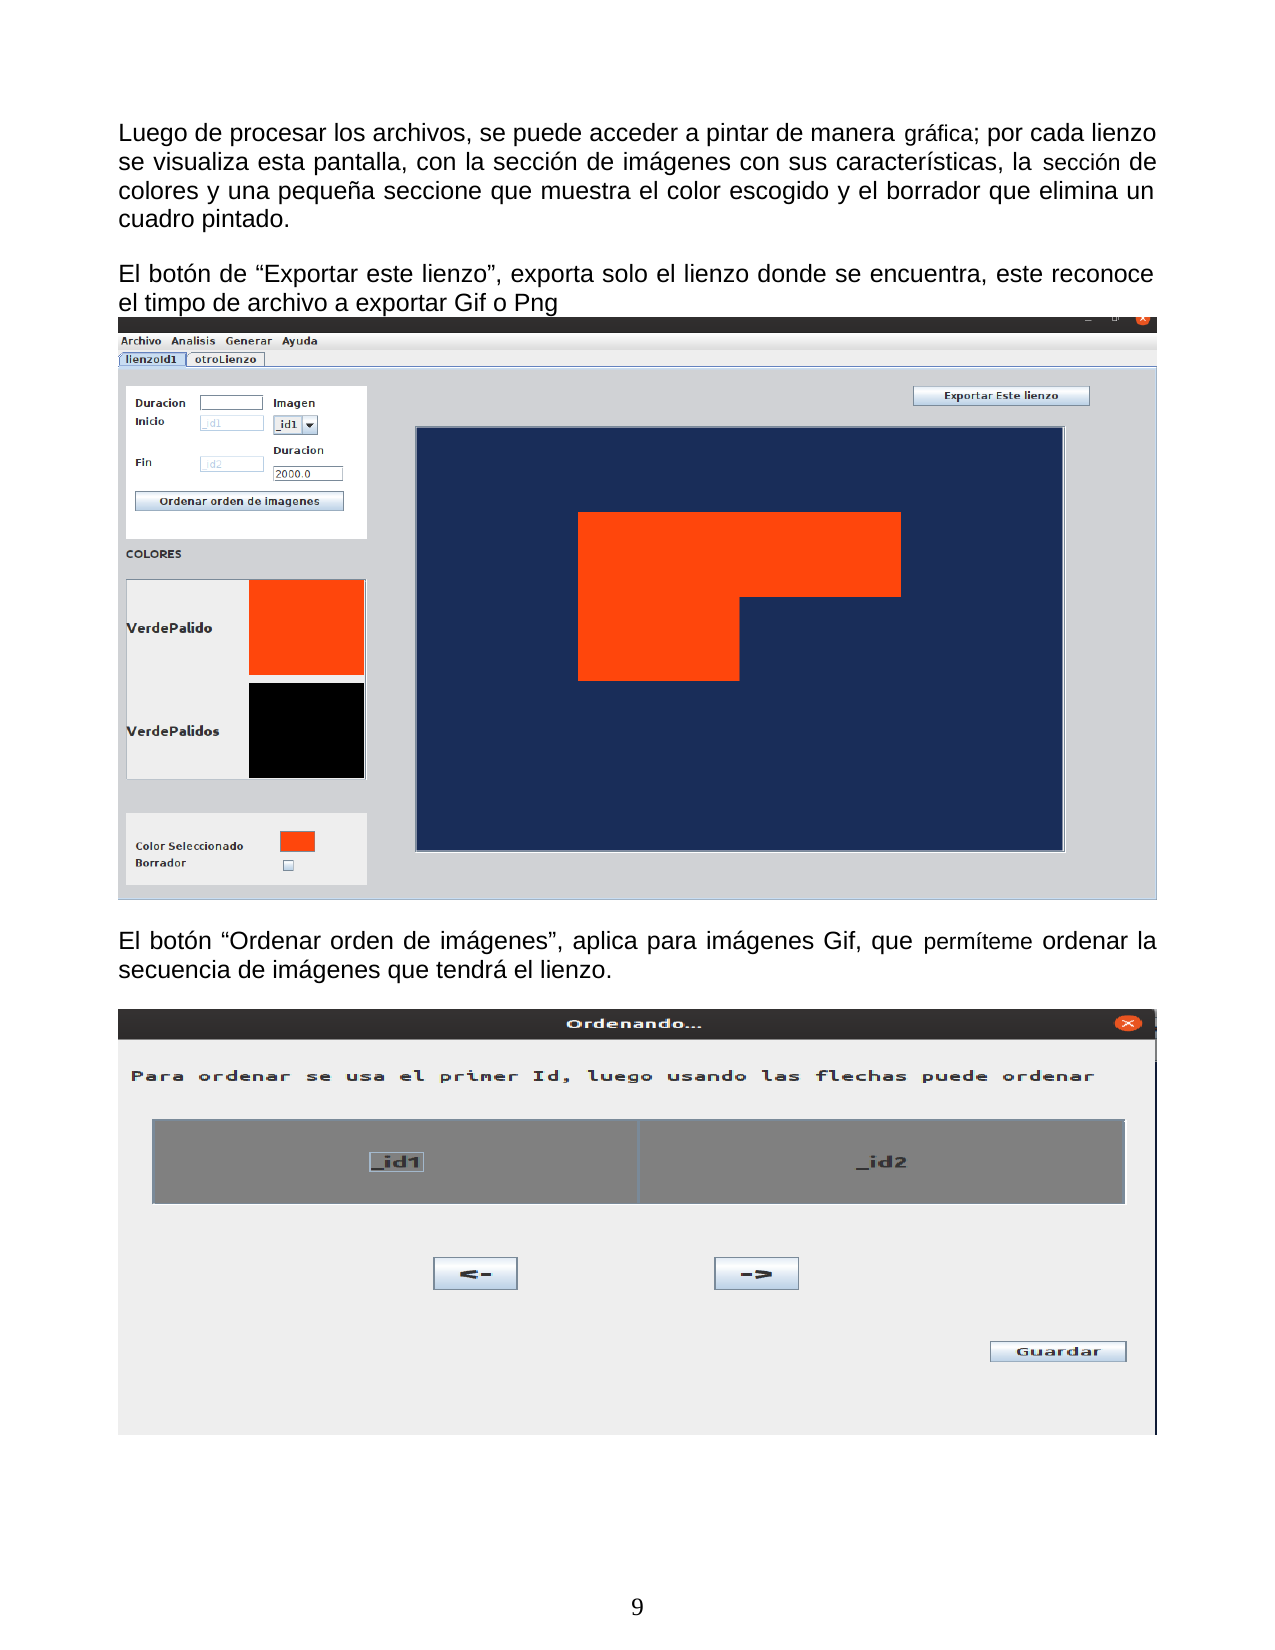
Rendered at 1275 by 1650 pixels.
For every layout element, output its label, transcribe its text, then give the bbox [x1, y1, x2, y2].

picture [118, 1009, 1157, 1435]
picture [118, 317, 1157, 900]
text El botón “Ordenar orden de imágenes”, aplica para imágenes Gif, que permíteme ordenar la secuencia de imágenes que tendrá el lienzo. [118, 926, 1157, 983]
text El botón de “Exportar este lienzo”, exporta solo el lienzo donde se encuentra, este reconoce el timpo de archivo a exportar Gif o Png [118, 259, 1157, 317]
text Luego de procesar los archivos, se puede acceder a pintar de manera gráfica; por cada lienzo se visualiza esta pantalla, con la sección de imágenes con sus características, la sección de colores y una pequeña seccione que muestra el color escogido y el borrador que elimina un cuadro pintado. [118, 118, 1157, 233]
